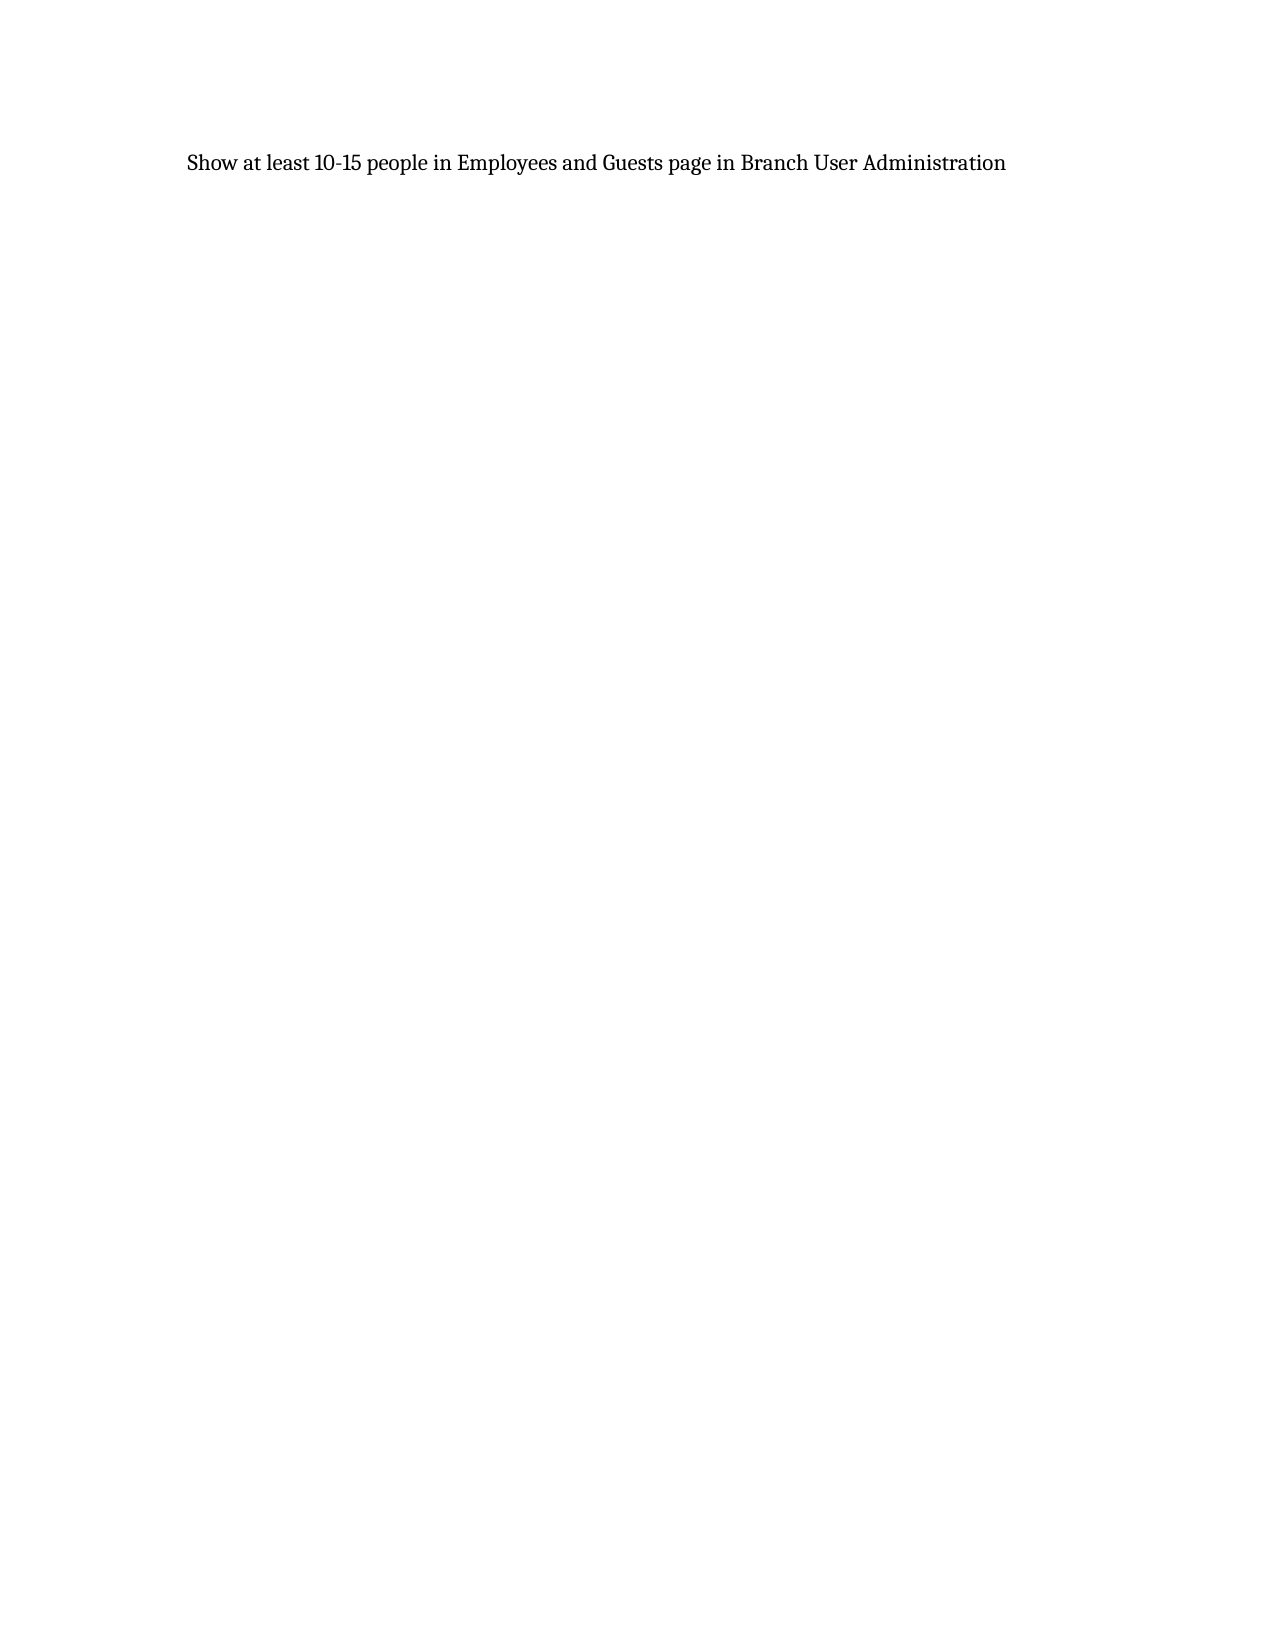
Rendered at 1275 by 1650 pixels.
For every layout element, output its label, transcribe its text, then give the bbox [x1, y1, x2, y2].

text Show at least 10-15 people in Employees and Guests page in Branch User Administration [187, 150, 1087, 176]
